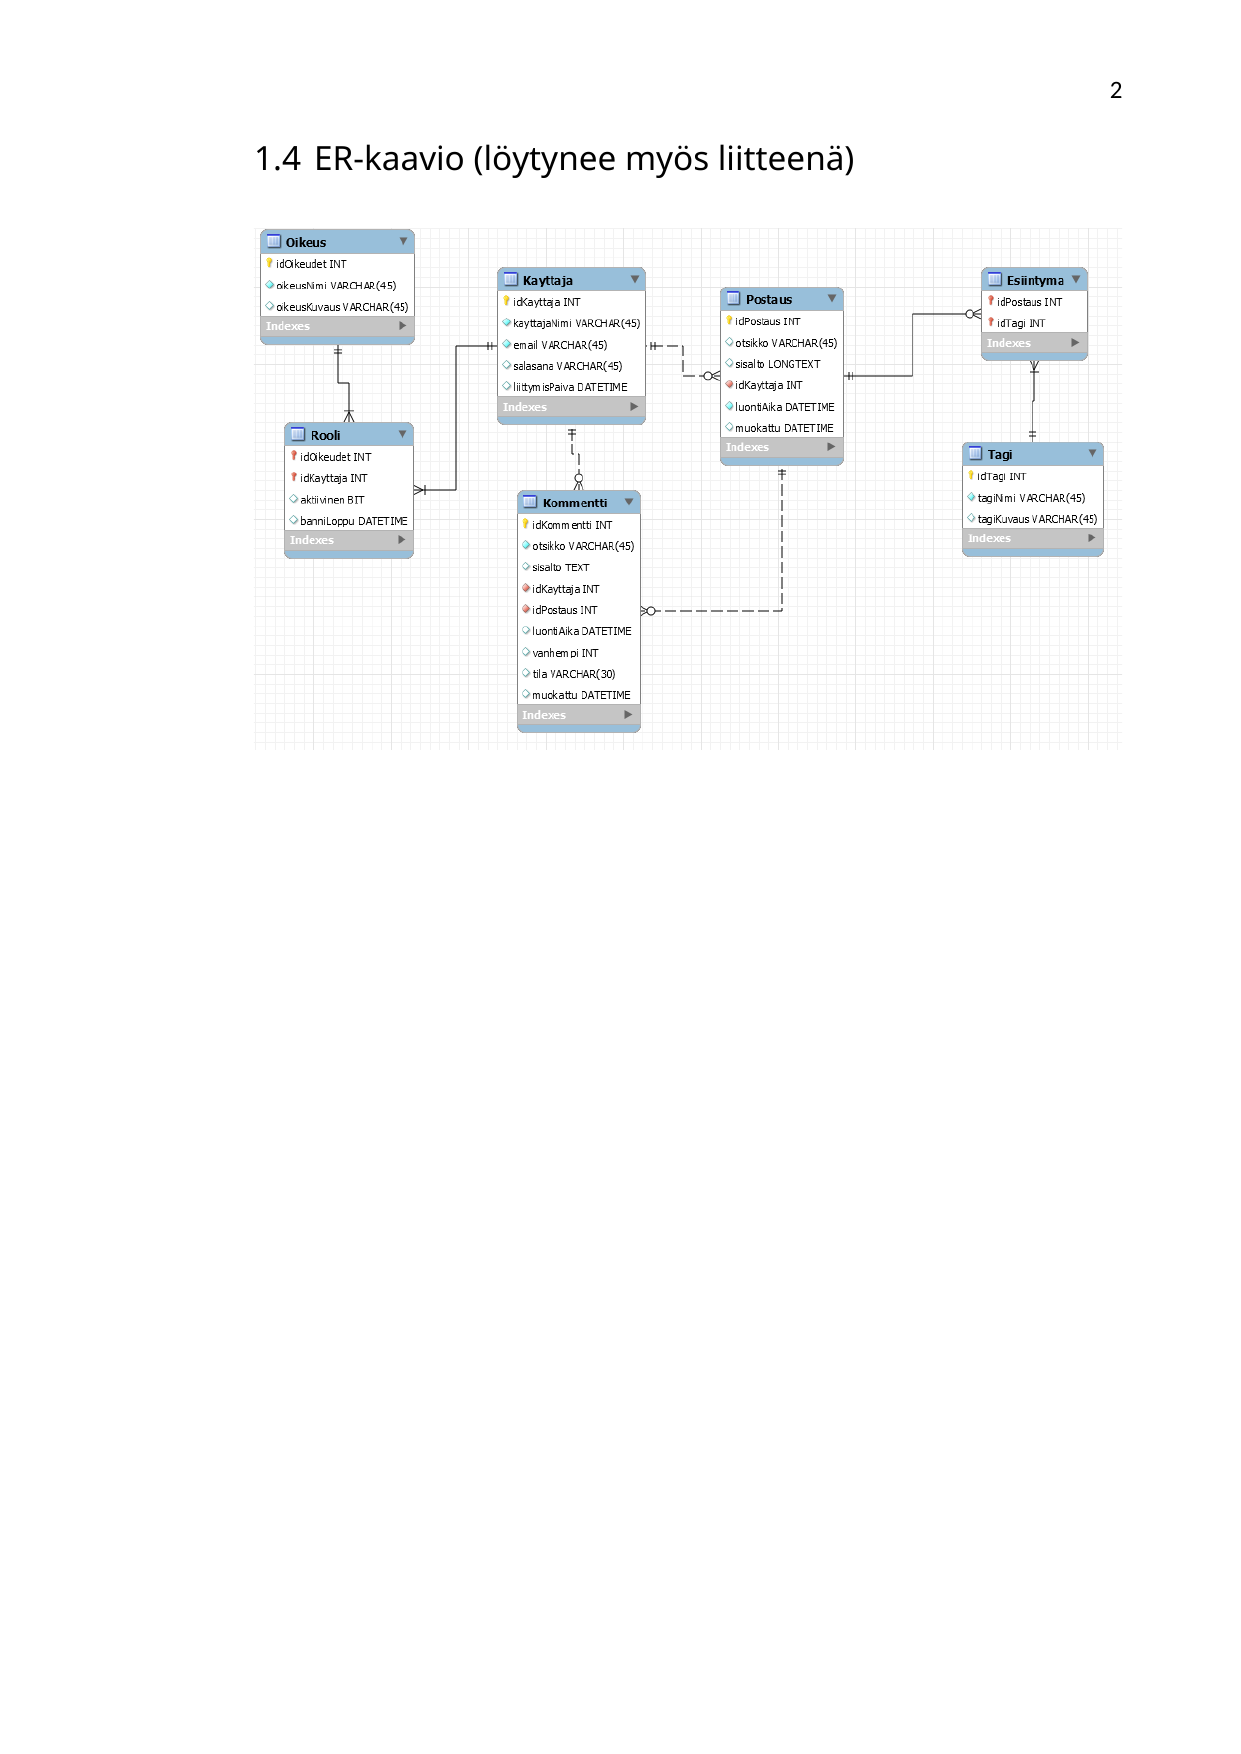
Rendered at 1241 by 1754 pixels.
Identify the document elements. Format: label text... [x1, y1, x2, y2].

subtitle ER-kaavio (löytynee myös liitteenä) [254, 135, 1122, 180]
picture [253, 228, 1123, 750]
